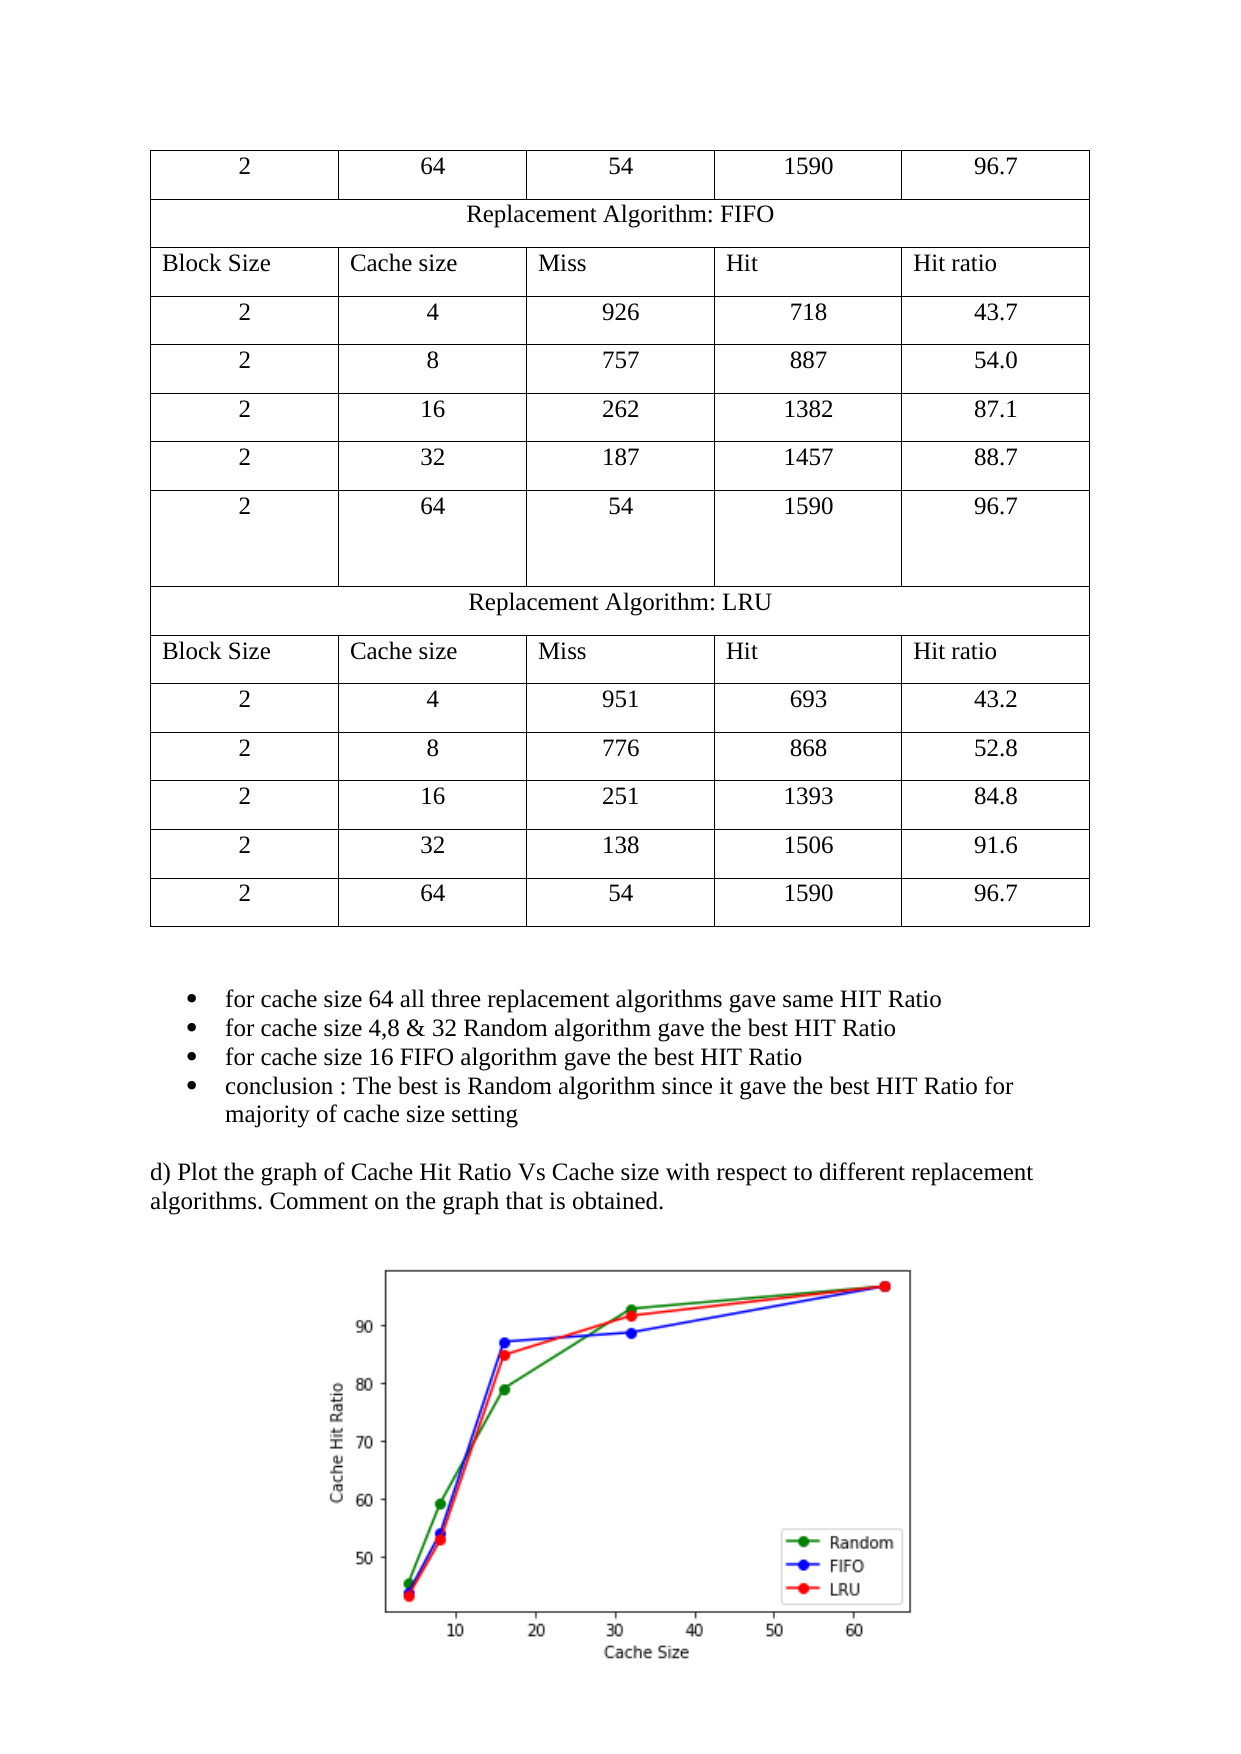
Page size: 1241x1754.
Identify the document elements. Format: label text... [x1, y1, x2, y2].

table_cell Miss [527, 636, 714, 683]
table_cell 54 [527, 491, 714, 586]
table_cell 64 [339, 491, 526, 586]
table_cell Replacement Algorithm: FIFO [151, 200, 1089, 247]
table_cell 1393 [715, 781, 901, 829]
table_cell 1382 [715, 394, 901, 441]
table_cell Hit [715, 248, 901, 296]
table_cell Hit [715, 636, 901, 683]
table_cell 96.7 [902, 491, 1089, 586]
table_cell 16 [339, 781, 526, 829]
table_cell 2 [151, 394, 338, 441]
table_cell 251 [527, 781, 714, 829]
table_cell Miss [527, 248, 714, 296]
table_cell 54.0 [902, 345, 1089, 393]
table_cell 926 [527, 297, 714, 344]
table_cell 1590 [715, 491, 901, 586]
table_cell 16 [339, 394, 526, 441]
table_cell Block Size [151, 636, 338, 683]
table_cell 868 [715, 733, 901, 780]
table_cell 187 [527, 442, 714, 490]
table_cell 54 [527, 151, 714, 198]
table_cell 8 [339, 733, 526, 780]
table_cell 2 [151, 879, 338, 926]
table_cell 2 [151, 830, 338, 877]
table_cell 8 [339, 345, 526, 393]
table_cell 2 [151, 345, 338, 393]
table_cell 2 [151, 151, 338, 198]
table_cell 32 [339, 442, 526, 490]
table_cell 4 [339, 297, 526, 344]
table_cell Cache size [339, 636, 526, 683]
table_cell 887 [715, 345, 901, 393]
table_cell 52.8 [902, 733, 1089, 780]
table_cell 96.7 [902, 151, 1089, 198]
table_cell 87.1 [902, 394, 1089, 441]
table_cell Hit ratio [902, 248, 1089, 296]
list for cache size 4,8 & 32 Random algorithm gave the best HIT Ratio [187, 1013, 1090, 1042]
table_cell Replacement Algorithm: LRU [151, 587, 1089, 635]
table_cell 2 [151, 442, 338, 490]
table_cell Hit ratio [902, 636, 1089, 683]
table_cell 718 [715, 297, 901, 344]
table_cell 1457 [715, 442, 901, 490]
table_cell 2 [151, 733, 338, 780]
table_cell 43.7 [902, 297, 1089, 344]
table_cell 64 [339, 879, 526, 926]
table_cell 91.6 [902, 830, 1089, 877]
table_cell 757 [527, 345, 714, 393]
table_cell 84.8 [902, 781, 1089, 829]
table_cell 2 [151, 297, 338, 344]
table_cell Block Size [151, 248, 338, 296]
table_cell 138 [527, 830, 714, 877]
table_cell 1506 [715, 830, 901, 877]
table_cell 88.7 [902, 442, 1089, 490]
table_cell 4 [339, 684, 526, 732]
table_cell 43.2 [902, 684, 1089, 732]
list for cache size 16 FIFO algorithm gave the best HIT Ratio [187, 1042, 1090, 1071]
table_cell 2 [151, 491, 338, 586]
table_cell 54 [527, 879, 714, 926]
table_cell 693 [715, 684, 901, 732]
table_cell 96.7 [902, 879, 1089, 926]
table_cell 776 [527, 733, 714, 780]
list for cache size 64 all three replacement algorithms gave same HIT Ratio [187, 984, 1090, 1013]
text d) Plot the graph of Cache Hit Ratio Vs Cache size with respect to different replacement algorithms. Comment on the graph that is obtained. [150, 1157, 1090, 1214]
table_cell 2 [151, 684, 338, 732]
table_cell 32 [339, 830, 526, 877]
table_cell 951 [527, 684, 714, 732]
table_cell 1590 [715, 151, 901, 198]
table_cell 64 [339, 151, 526, 198]
table_cell 1590 [715, 879, 901, 926]
table_cell Cache size [339, 248, 526, 296]
list conclusion : The best is Random algorithm since it gave the best HIT Ratio for majority of cache size setting [187, 1071, 1090, 1128]
picture [321, 1261, 919, 1671]
table_cell 2 [151, 781, 338, 829]
table_cell 262 [527, 394, 714, 441]
